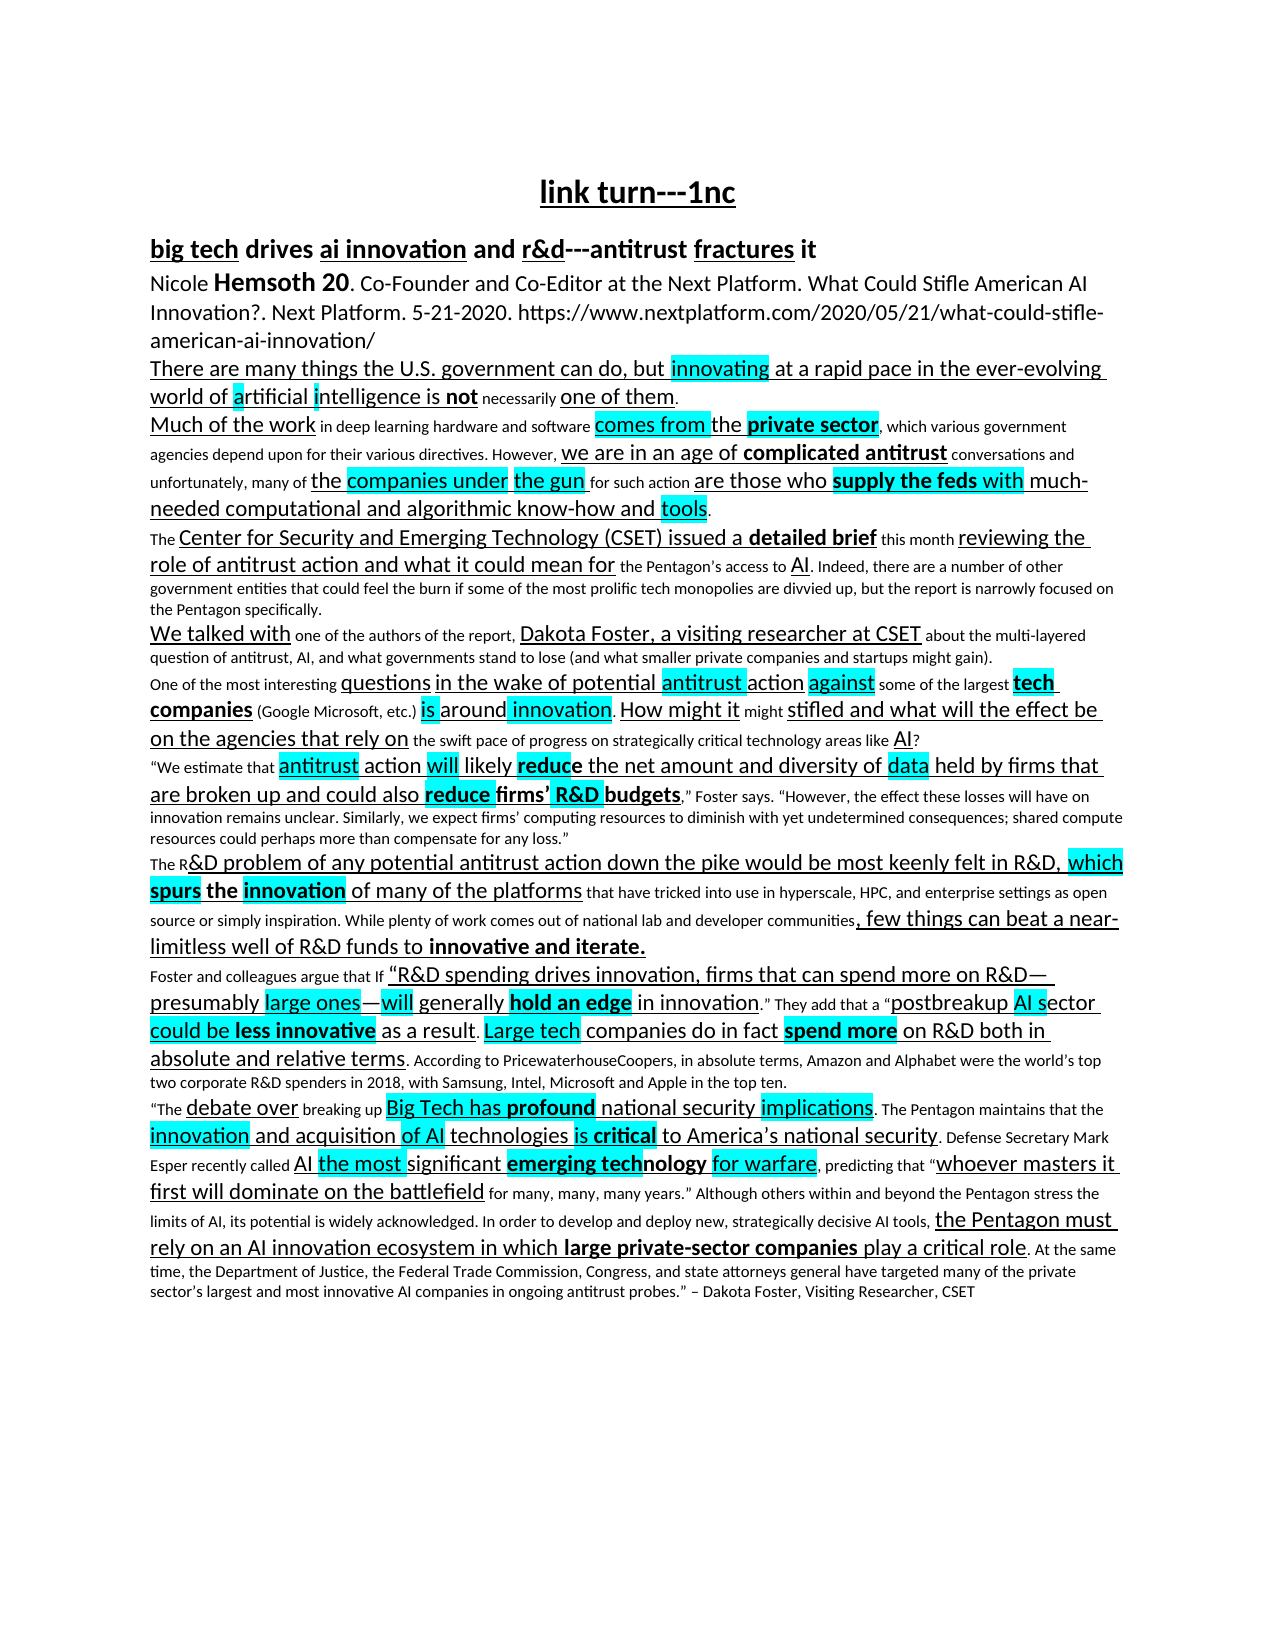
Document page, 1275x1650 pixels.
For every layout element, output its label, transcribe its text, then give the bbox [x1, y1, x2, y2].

text There are many things the U.S. government can do, but innovating at a rapid pace in the ever-evolving world of artificial intelligence is not necessarily one of them. [150, 354, 1125, 411]
text Much of the work in deep learning hardware and software comes from the private sector, which various government agencies depend upon for their various directives. However, we are in an age of complicated antitrust conversations and unfortunately, many of the companies under the gun for such action are those who supply the feds with much-needed computational and algorithmic know-how and tools. [150, 411, 1125, 523]
text “The debate over breaking up Big Tech has profound national security implications. The Pentagon maintains that the innovation and acquisition of AI technologies is critical to America’s national security. Defense Secretary Mark Esper recently called AI the most significant emerging technology for warfare, predicting that “whoever masters it first will dominate on the battlefield for many, many, many years.” Although others within and beyond the Pentagon stress the limits of AI, its potential is widely acknowledged. In order to develop and deploy new, strategically decisive AI tools, the Pentagon must rely on an AI innovation ecosystem in which large private-sector companies play a critical role. At the same time, the Department of Justice, the Federal Trade Commission, Congress, and state attorneys general have targeted many of the private sector’s largest and most innovative AI companies in ongoing antitrust probes.” – Dakota Foster, Visiting Researcher, CSET [150, 1093, 1125, 1302]
subtitle link turn---1nc [150, 171, 1125, 212]
text “We estimate that antitrust action will likely reduce the net amount and diversity of data held by firms that are broken up and could also reduce firms’ R&D budgets,” Foster says. “However, the effect these losses will have on innovation remains unclear. Similarly, we expect firms’ computing resources to diminish with yet undetermined consequences; shared compute resources could perhaps more than compensate for any loss.” [150, 752, 1125, 848]
text The R&D problem of any potential antitrust action down the pike would be most keenly felt in R&D, which spurs the innovation of many of the platforms that have tricked into use in hyperscale, HPC, and enterprise settings as open source or simply inspiration. While plenty of work comes out of national lab and developer communities, few things can beat a near-limitless well of R&D funds to innovative and iterate. [150, 848, 1125, 960]
text We talked with one of the authors of the report, Dakota Foster, a visiting researcher at CSET about the multi-layered question of antitrust, AI, and what governments stand to lose (and what smaller private companies and startups might gain). [150, 619, 1125, 668]
text Nicole Hemsoth 20. Co-Founder and Co-Editor at the Next Platform. What Could Stifle American AI Innovation?. Next Platform. 5-21-2020. https://www.nextplatform.com/2020/05/21/what-could-stifle-american-ai-innovation/ [150, 265, 1125, 354]
text Foster and colleagues argue that If “R&D spending drives innovation, firms that can spend more on R&D— presumably large ones—will generally hold an edge in innovation.” They add that a “postbreakup AI sector could be less innovative as a result. Large tech companies do in fact spend more on R&D both in absolute and relative terms. According to PricewaterhouseCoopers, in absolute terms, Amazon and Alphabet were the world’s top two corporate R&D spenders in 2018, with Samsung, Intel, Microsoft and Apple in the top ten. [150, 960, 1125, 1093]
text The Center for Security and Emerging Technology (CSET) issued a detailed brief this month reviewing the role of antitrust action and what it could mean for the Pentagon’s access to AI. Indeed, there are a number of other government entities that could feel the burn if some of the most prolific tech monopolies are divvied up, but the report is narrowly focused on the Pentagon specifically. [150, 523, 1125, 619]
text One of the most interesting questions in the wake of potential antitrust action against some of the largest tech companies (Google Microsoft, etc.) is around innovation. How might it might stifled and what will the effect be on the agencies that rely on the swift pace of progress on strategically critical technology areas like AI? [150, 668, 1125, 752]
subtitle big tech drives ai innovation and r&d---antitrust fractures it [150, 232, 1125, 265]
